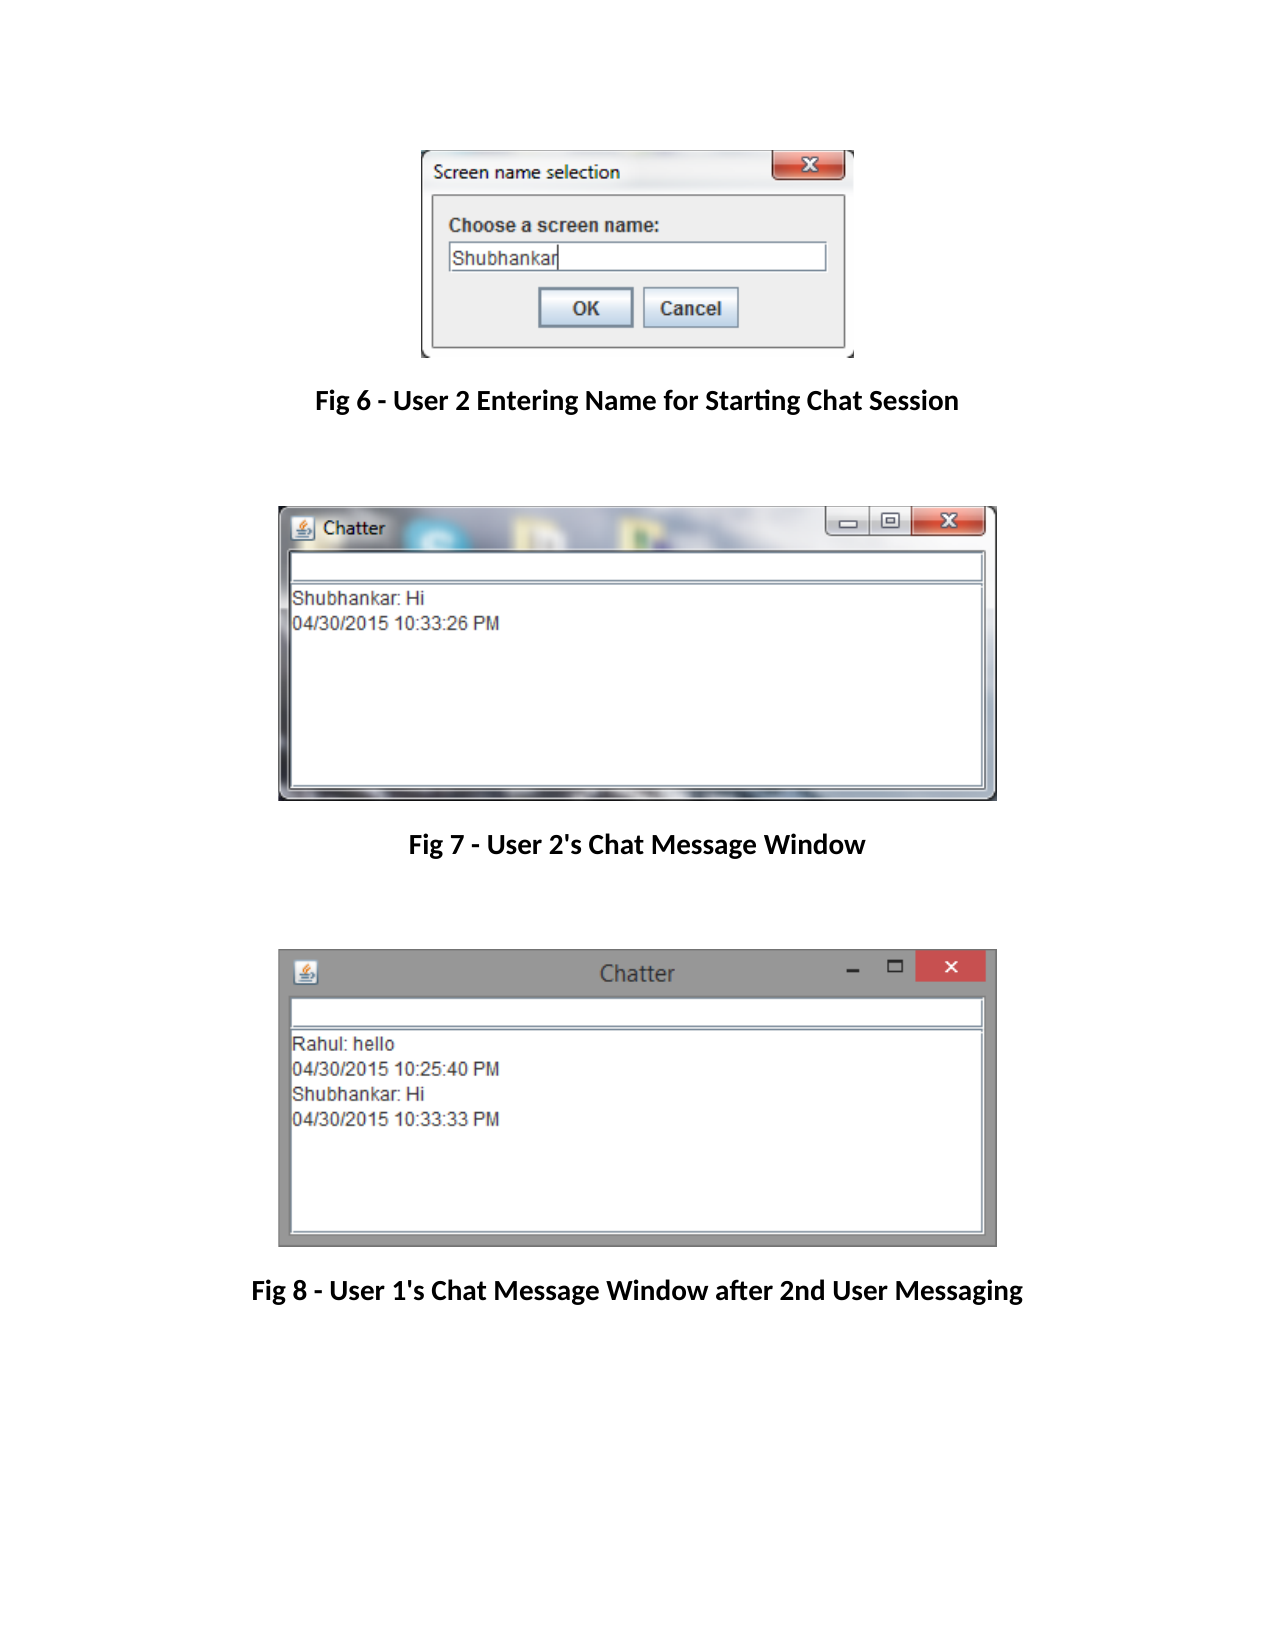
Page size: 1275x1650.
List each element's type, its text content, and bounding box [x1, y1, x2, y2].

text Fig 8 - User 1's Chat Message Window after 2nd User Messaging [150, 1272, 1125, 1307]
picture [278, 506, 997, 801]
text Fig 7 - User 2's Chat Message Window [150, 826, 1125, 861]
picture [278, 949, 997, 1247]
text Fig 6 - User 2 Entering Name for Starting Chat Session [150, 382, 1125, 418]
picture [421, 150, 854, 358]
